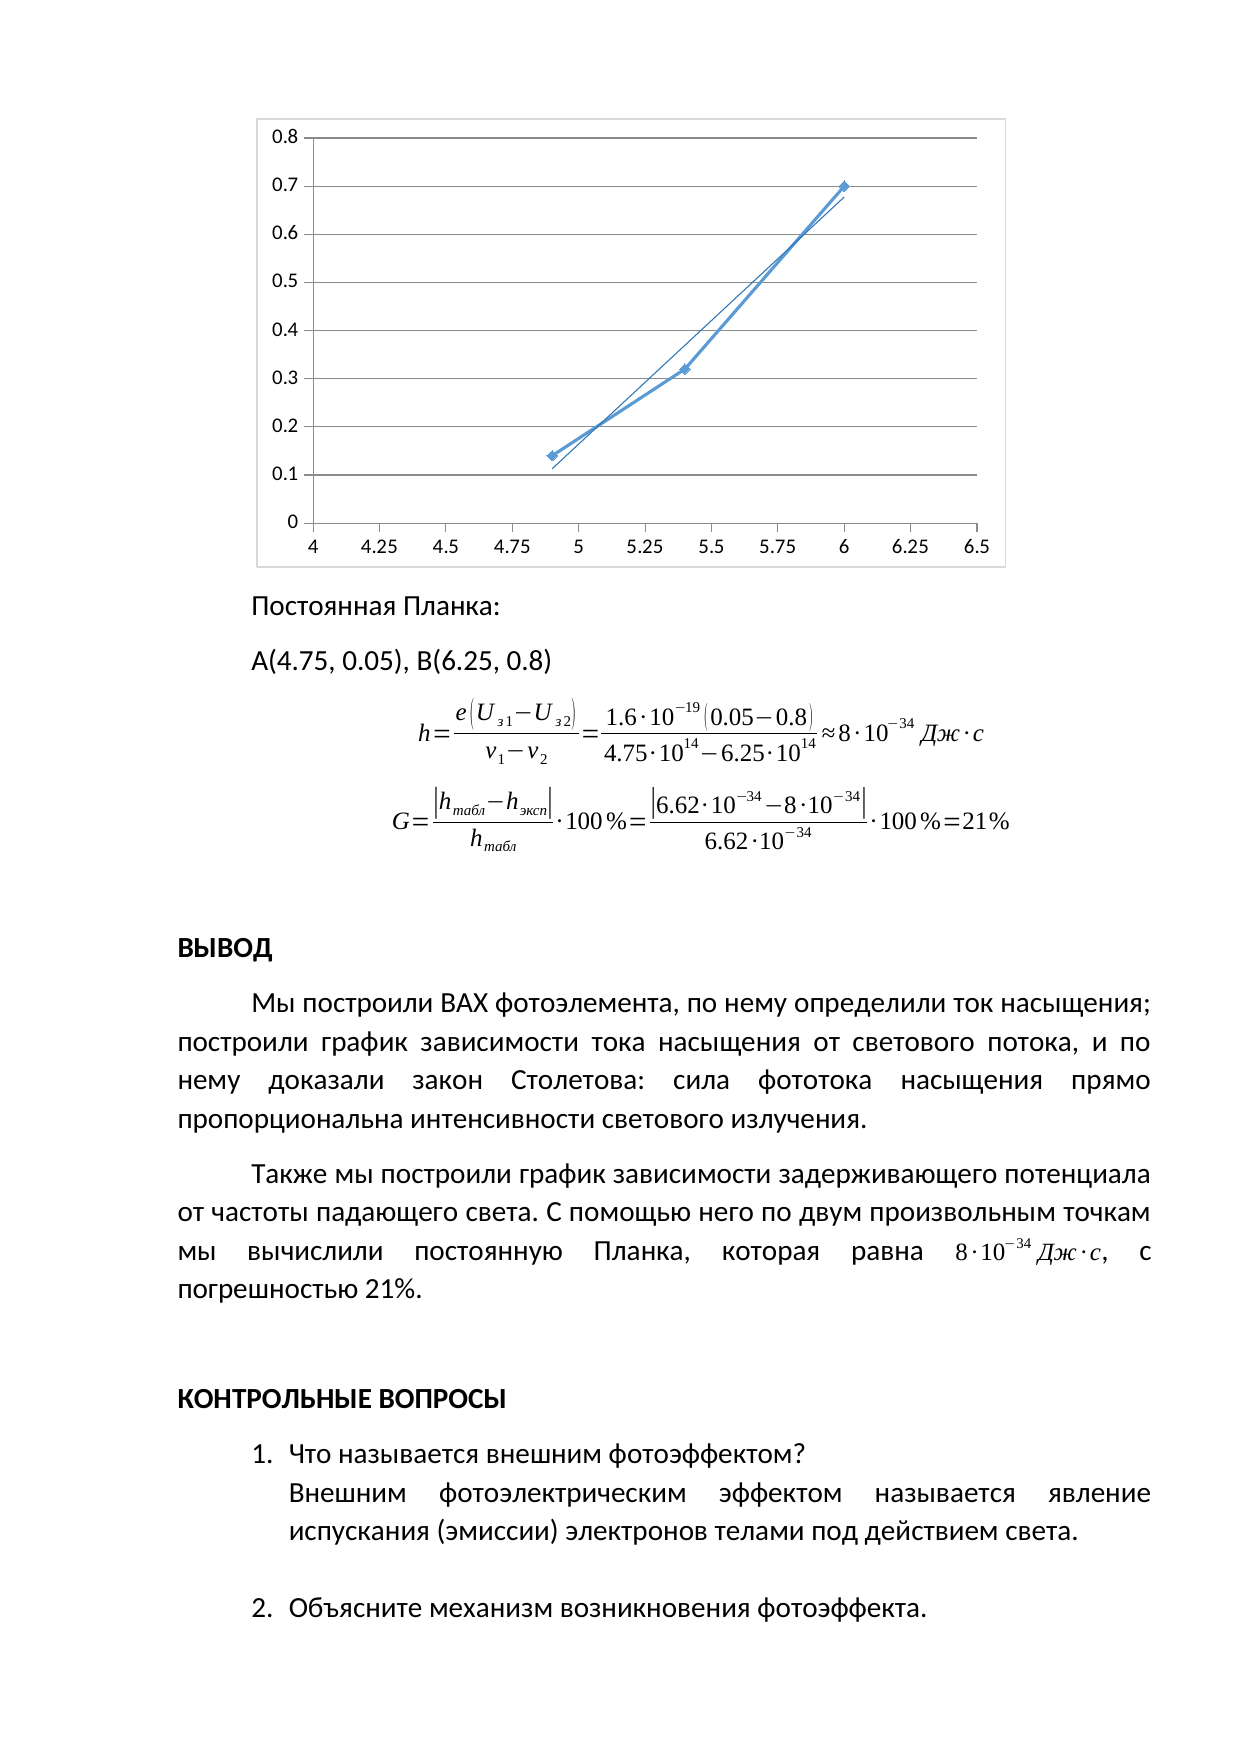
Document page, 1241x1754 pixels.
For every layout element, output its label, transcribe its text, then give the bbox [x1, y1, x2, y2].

text ВЫВОД [177, 929, 1152, 965]
list Внешним фотоэлектрическим эффектом называется явление испускания (эмиссии) электронов телами под действием света. [288, 1474, 1152, 1548]
text Постоянная Планка: [177, 587, 1152, 623]
text Мы построили ВАХ фотоэлемента, по нему определили ток насыщения; построили график зависимости тока насыщения от светового потока, и по нему доказали закон Столетова: сила фототока насыщения прямо пропорциональна интенсивности светового излучения. [177, 984, 1152, 1135]
text КОНТРОЛЬНЫЕ ВОПРОСЫ [177, 1380, 1152, 1416]
list Объясните механизм возникновения фотоэффекта. [251, 1589, 1152, 1625]
text A(4.75, 0.05), B(6.25, 0.8) [177, 642, 1152, 678]
text Также мы построили график зависимости задерживающего потенциала от частоты падающего света. С помощью него по двум произвольным точкам мы вычислили постоянную Планка, которая равна , с погрешностью 21%. [177, 1155, 1152, 1306]
list Что называется внешним фотоэффектом? [251, 1436, 1152, 1471]
